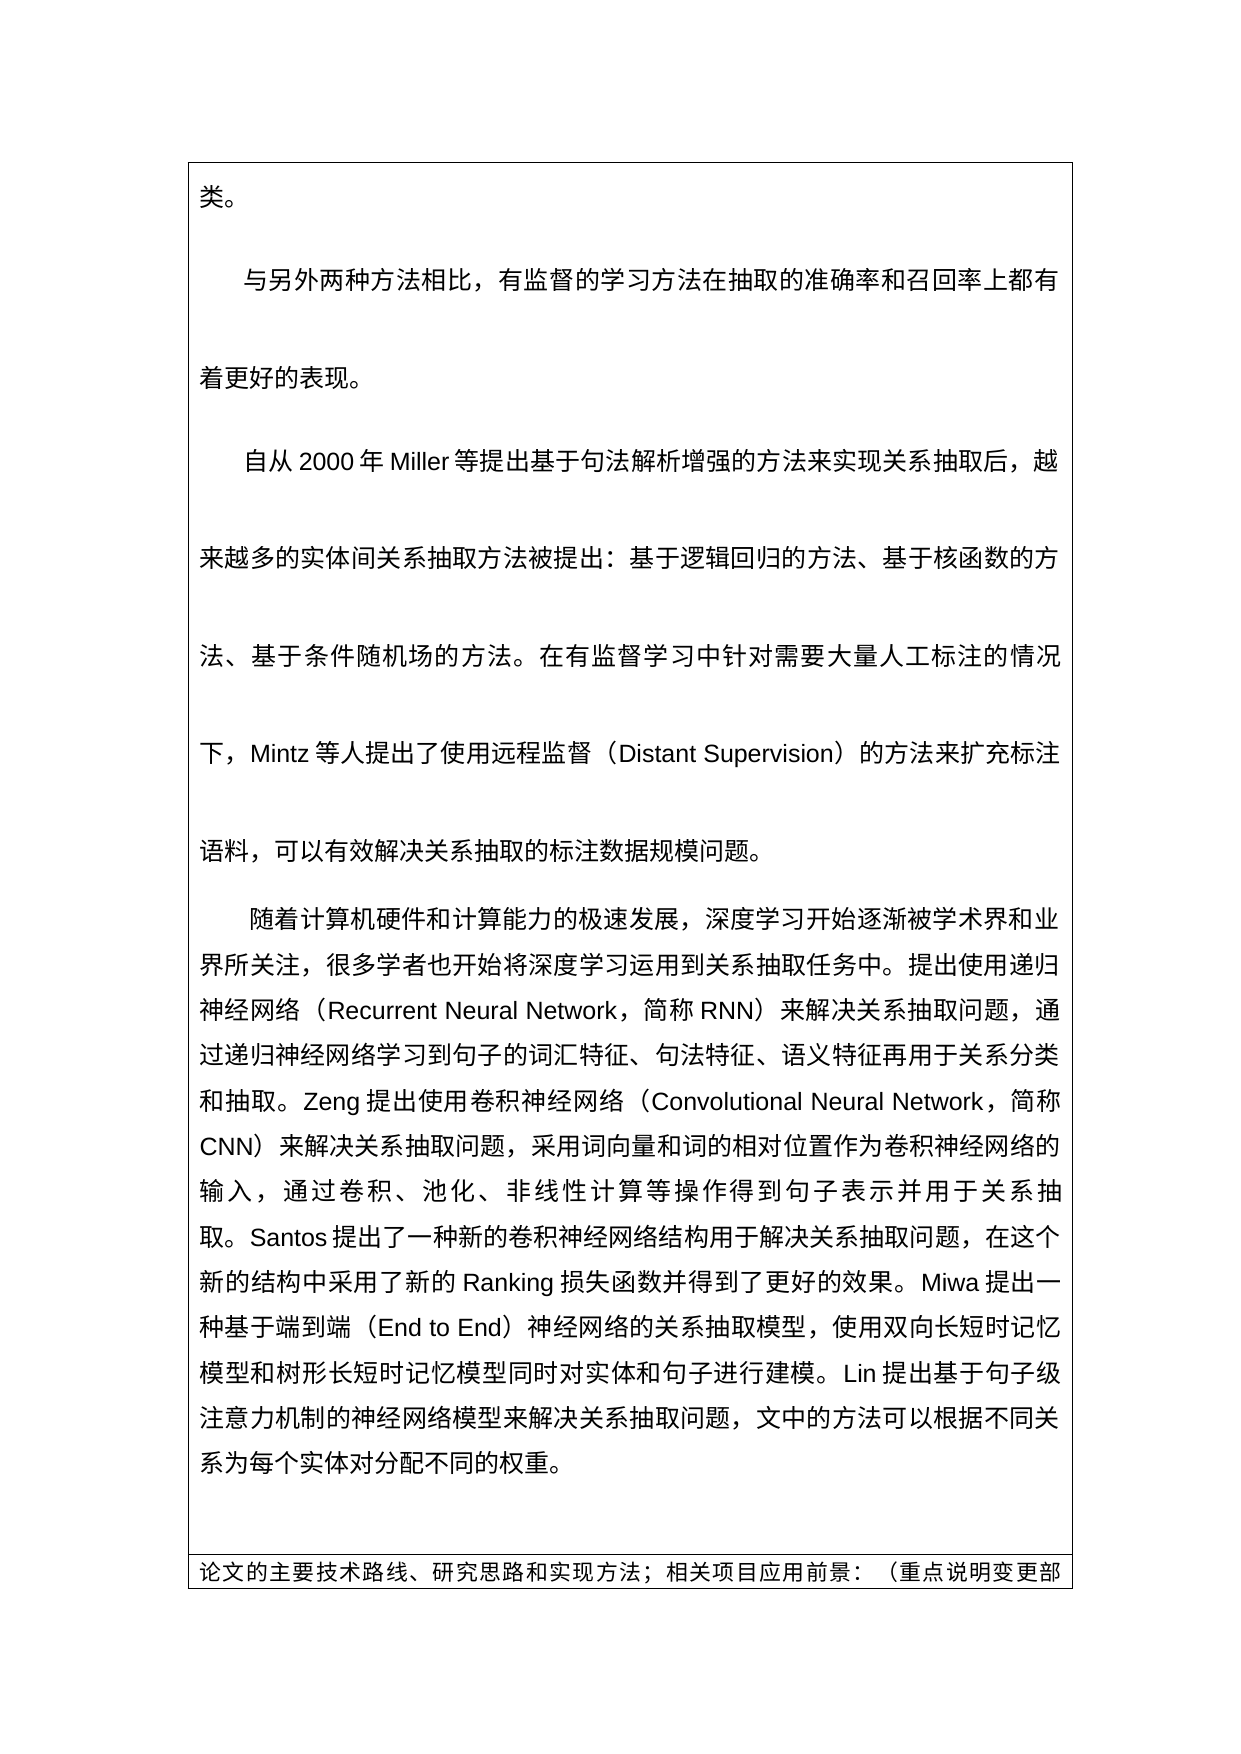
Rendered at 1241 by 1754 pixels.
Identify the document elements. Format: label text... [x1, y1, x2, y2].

table_cell 论文的主要技术路线、研究思路和实现方法；相关项目应用前景：（重点说明变更部分）： 论文主要采用深度学习框架Tensorflow开发和训练模型，结合Flask框架、Docker容器技术、Kubernetes集群来实现信息抽取服务系统。 可以满足客户对各种文本进行信息抽取的需求。 [189, 1555, 1072, 1587]
